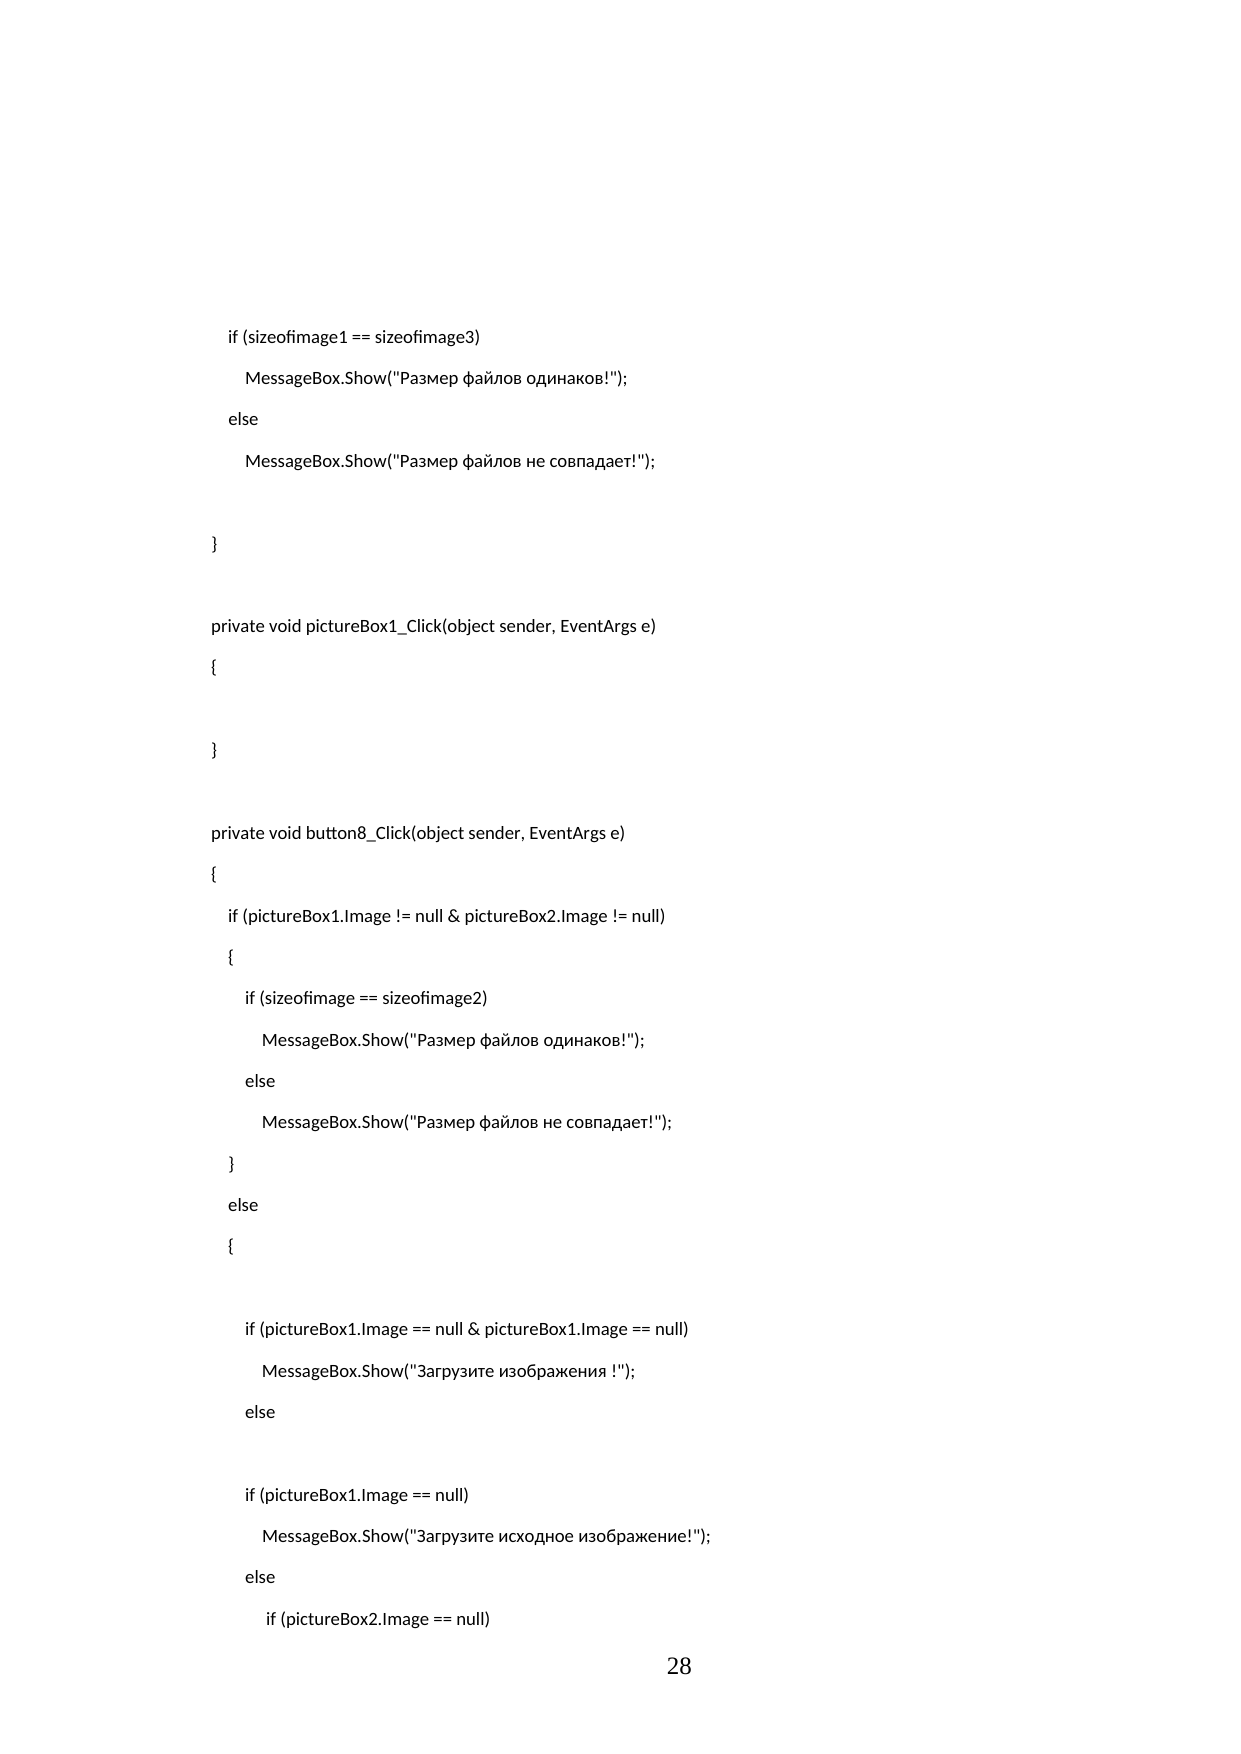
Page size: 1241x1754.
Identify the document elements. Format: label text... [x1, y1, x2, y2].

text } [177, 532, 1181, 554]
text MessageBox.Show("Размер файлов не совпадает!"); [177, 1111, 1181, 1133]
text else [177, 408, 1181, 431]
text else [177, 1069, 1181, 1092]
text MessageBox.Show("Размер файлов одинаков!"); [177, 366, 1181, 389]
text MessageBox.Show("Загрузите исходное изображение!"); [177, 1524, 1181, 1547]
text private void button8_Click(object sender, EventArgs e) [177, 821, 1181, 844]
text MessageBox.Show("Загрузите изображения !"); [177, 1359, 1181, 1382]
text else [177, 1193, 1181, 1216]
text } [177, 738, 1181, 761]
text MessageBox.Show("Размер файлов не совпадает!"); [177, 449, 1181, 472]
text { [177, 1235, 1181, 1258]
text else [177, 1566, 1181, 1588]
text { [177, 945, 1181, 968]
text if (pictureBox1.Image == null) [177, 1483, 1181, 1506]
text if (pictureBox2.Image == null) [177, 1607, 1181, 1630]
text MessageBox.Show("Размер файлов одинаков!"); [177, 1028, 1181, 1051]
text { [177, 862, 1181, 885]
text private void pictureBox1_Click(object sender, EventArgs e) [177, 614, 1181, 637]
text if (pictureBox1.Image == null & pictureBox1.Image == null) [177, 1317, 1181, 1340]
text { [177, 656, 1181, 679]
text } [177, 1152, 1181, 1175]
text if (sizeofimage1 == sizeofimage3) [177, 325, 1181, 348]
text if (sizeofimage == sizeofimage2) [177, 987, 1181, 1009]
text else [177, 1400, 1181, 1423]
text if (pictureBox1.Image != null & pictureBox2.Image != null) [177, 904, 1181, 927]
